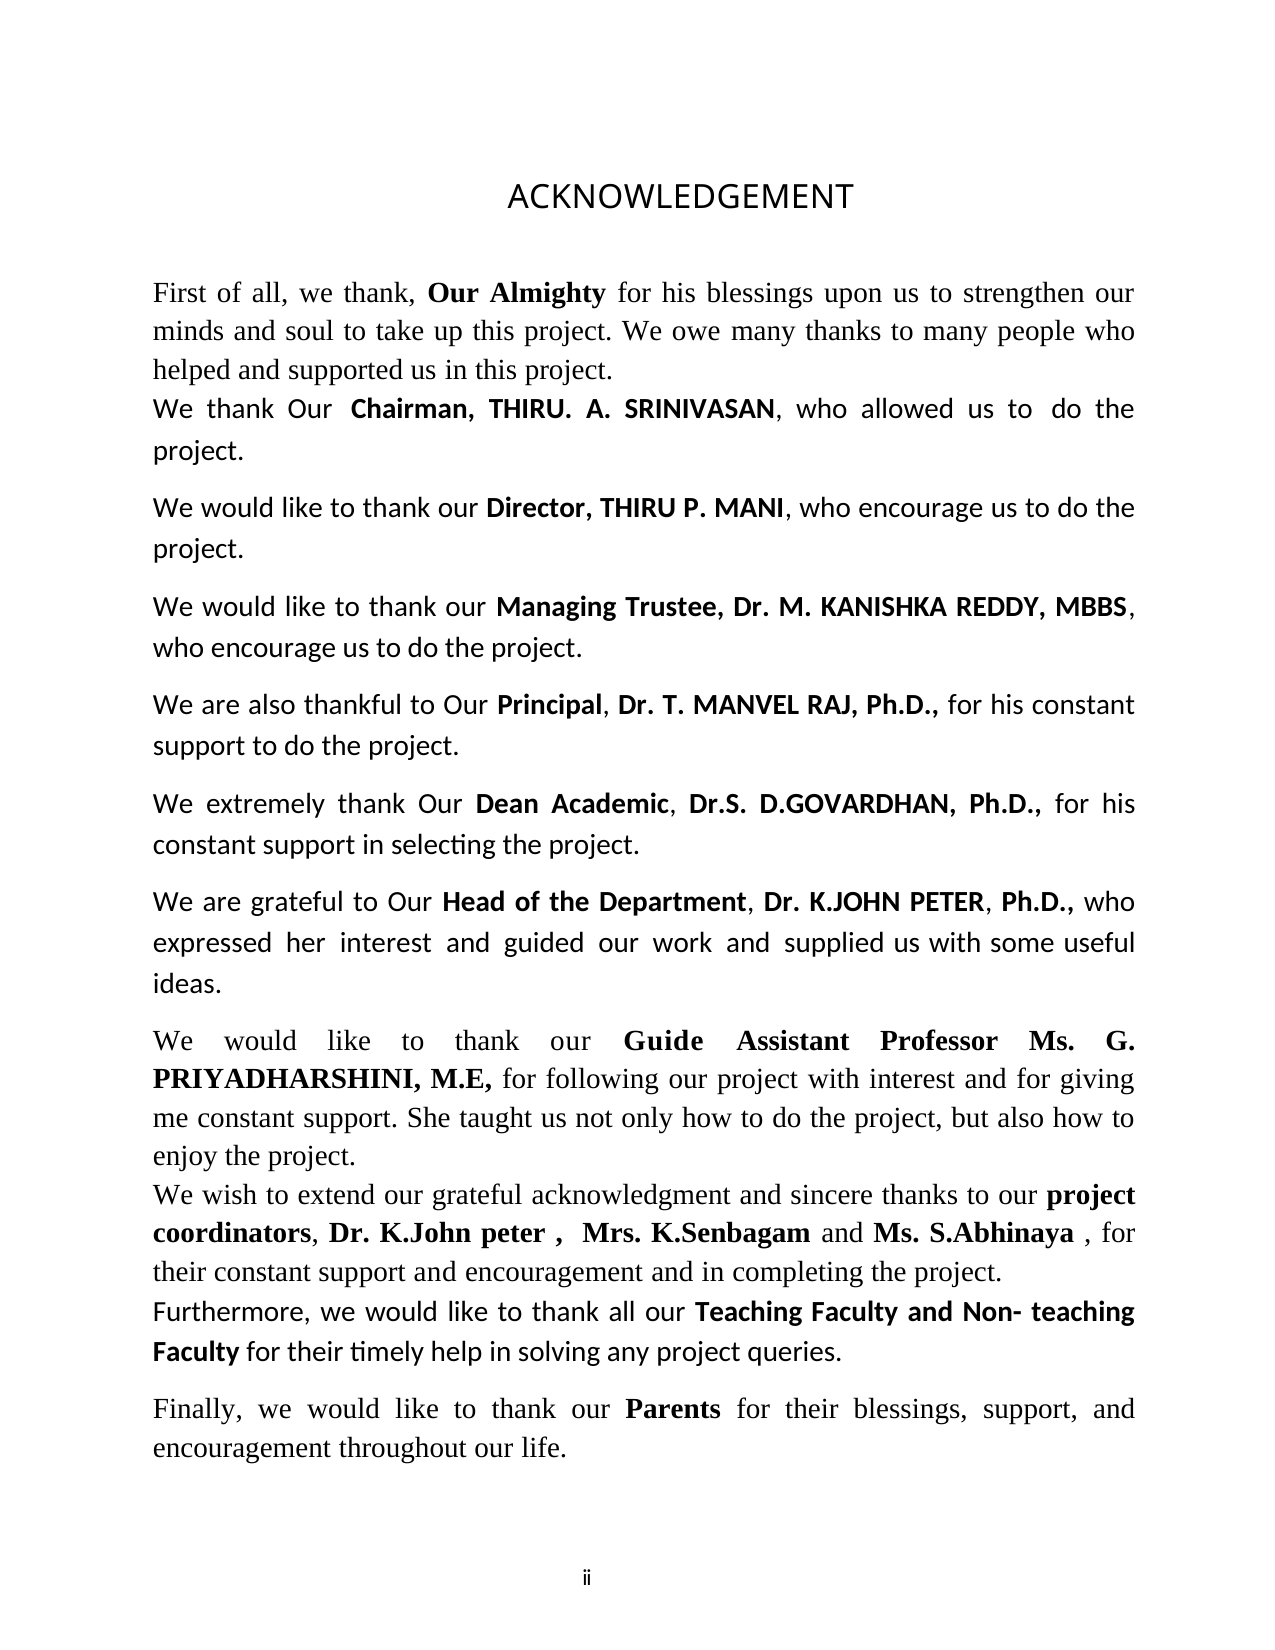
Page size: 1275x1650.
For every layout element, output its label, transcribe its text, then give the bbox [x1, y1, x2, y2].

text First of all, we thank, Our Almighty for his blessings upon us to strengthen our minds and soul to take up this project. We owe many thanks to many people who helped and supported us in this project. [153, 275, 1135, 386]
text We are grateful to Our Head of the Department, Dr. K.JOHN PETER, Ph.D., who expressed her interest and guided our work and supplied us with some useful ideas. [153, 883, 1135, 1001]
text Furthermore, we would like to thank all our Teaching Faculty and Non- teaching Faculty for their timely help in solving any project queries. [153, 1293, 1135, 1369]
text We wish to extend our grateful acknowledgment and sincere thanks to our project coordinators, Dr. K.John peter , Mrs. K.Senbagam and Ms. S.Abhinaya , for their constant support and encouragement and in completing the project. [153, 1177, 1135, 1288]
text We would like to thank our Director, THIRU P. MANI, who encourage us to do the project. [153, 489, 1135, 566]
subtitle ACKNOWLEDGEMENT [146, 173, 1106, 218]
text We would like to thank our Managing Trustee, Dr. M. KANISHKA REDDY, MBBS, who encourage us to do the project. [153, 588, 1135, 664]
text Finally, we would like to thank our Parents for their blessings, support, and encouragement throughout our life. [153, 1391, 1135, 1463]
text We extremely thank Our Dean Academic, Dr.S. D.GOVARDHAN, Ph.D., for his constant support in selecting the project. [153, 785, 1135, 861]
text We would like to thank our Guide Assistant Professor Ms. G. PRIYADHARSHINI, M.E, for following our project with interest and for giving me constant support. She taught us not only how to do the project, but also how to enjoy the project. [153, 1023, 1135, 1172]
text We are also thankful to Our Principal, Dr. T. MANVEL RAJ, Ph.D., for his constant support to do the project. [153, 686, 1135, 763]
text We thank Our Chairman, THIRU. A. SRINIVASAN, who allowed us to do the project. [153, 391, 1135, 467]
